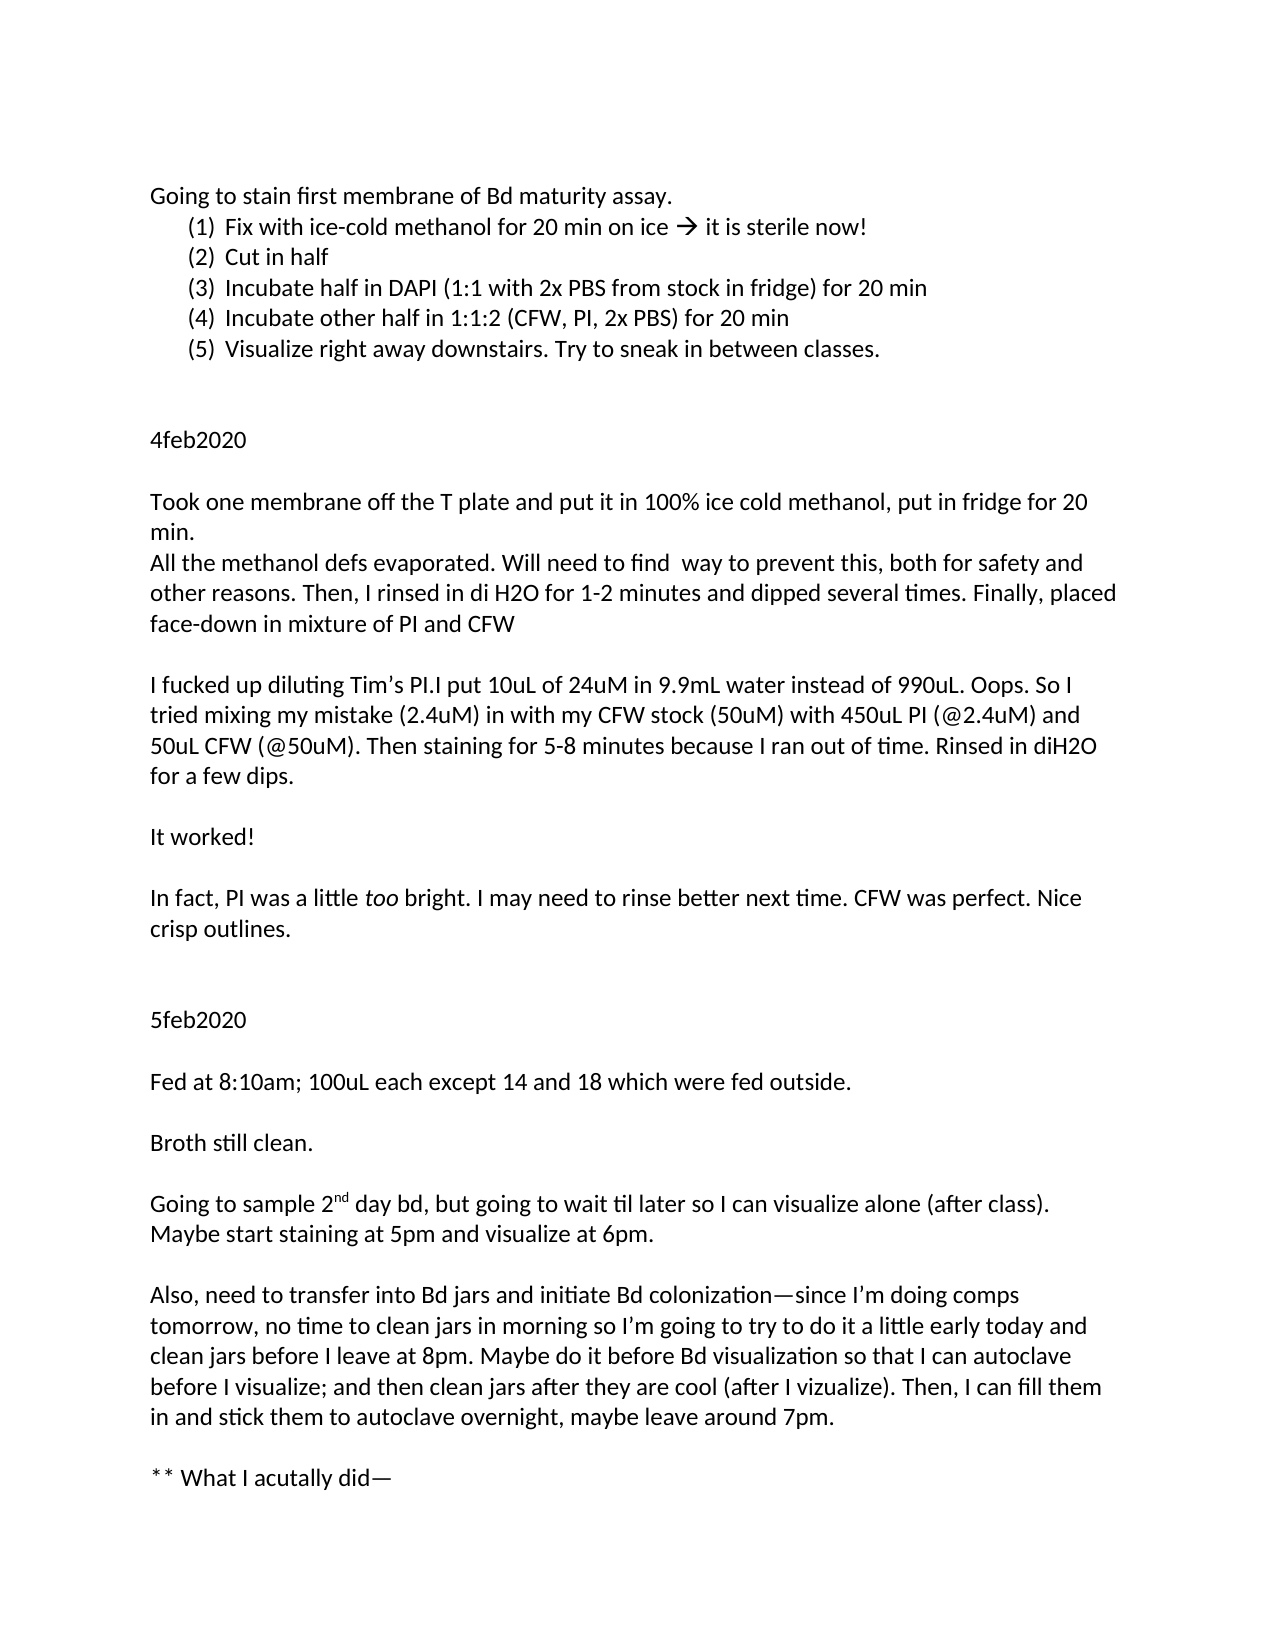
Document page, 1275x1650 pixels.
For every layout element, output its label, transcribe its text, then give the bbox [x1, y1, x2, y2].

list Visualize right away downstairs. Try to sneak in between classes. [187, 333, 1125, 364]
list Cut in half [187, 242, 1125, 272]
text 4feb2020 [150, 425, 1125, 455]
text Took one membrane off the T plate and put it in 100% ice cold methanol, put in fridge for 20 min. [150, 486, 1125, 547]
text ** What I acutally did— [150, 1462, 1125, 1493]
text Going to stain first membrane of Bd maturity assay. [150, 181, 1125, 211]
text Fed at 8:10am; 100uL each except 14 and 18 which were fed outside. [150, 1066, 1125, 1096]
text All the methanol defs evaporated. Will need to find way to prevent this, both for safety and other reasons. Then, I rinsed in di H2O for 1-2 minutes and dipped several times. Finally, placed face-down in mixture of PI and CFW [150, 547, 1125, 638]
list Incubate other half in 1:1:2 (CFW, PI, 2x PBS) for 20 min [187, 303, 1125, 333]
text In fact, PI was a little too bright. I may need to rinse better next time. CFW was perfect. Nice crisp outlines. [150, 882, 1125, 943]
text Broth still clean. [150, 1127, 1125, 1157]
text It worked! [150, 821, 1125, 852]
text 5feb2020 [150, 1004, 1125, 1035]
text Going to sample 2nd day bd, but going to wait til later so I can visualize alone (after class). Maybe start staining at 5pm and visualize at 6pm. [150, 1188, 1125, 1249]
list Fix with ice-cold methanol for 20 min on ice it is sterile now! [187, 211, 1125, 242]
list Incubate half in DAPI (1:1 with 2x PBS from stock in fridge) for 20 min [187, 272, 1125, 303]
text Also, need to transfer into Bd jars and initiate Bd colonization—since I’m doing comps tomorrow, no time to clean jars in morning so I’m going to try to do it a little early today and clean jars before I leave at 8pm. Maybe do it before Bd visualization so that I can autoclave before I visualize; and then clean jars after they are cool (after I vizualize). Then, I can fill them in and stick them to autoclave overnight, maybe leave around 7pm. [150, 1279, 1125, 1432]
text I fucked up diluting Tim’s PI.I put 10uL of 24uM in 9.9mL water instead of 990uL. Oops. So I tried mixing my mistake (2.4uM) in with my CFW stock (50uM) with 450uL PI (@2.4uM) and 50uL CFW (@50uM). Then staining for 5-8 minutes because I ran out of time. Rinsed in diH2O for a few dips. [150, 669, 1125, 791]
